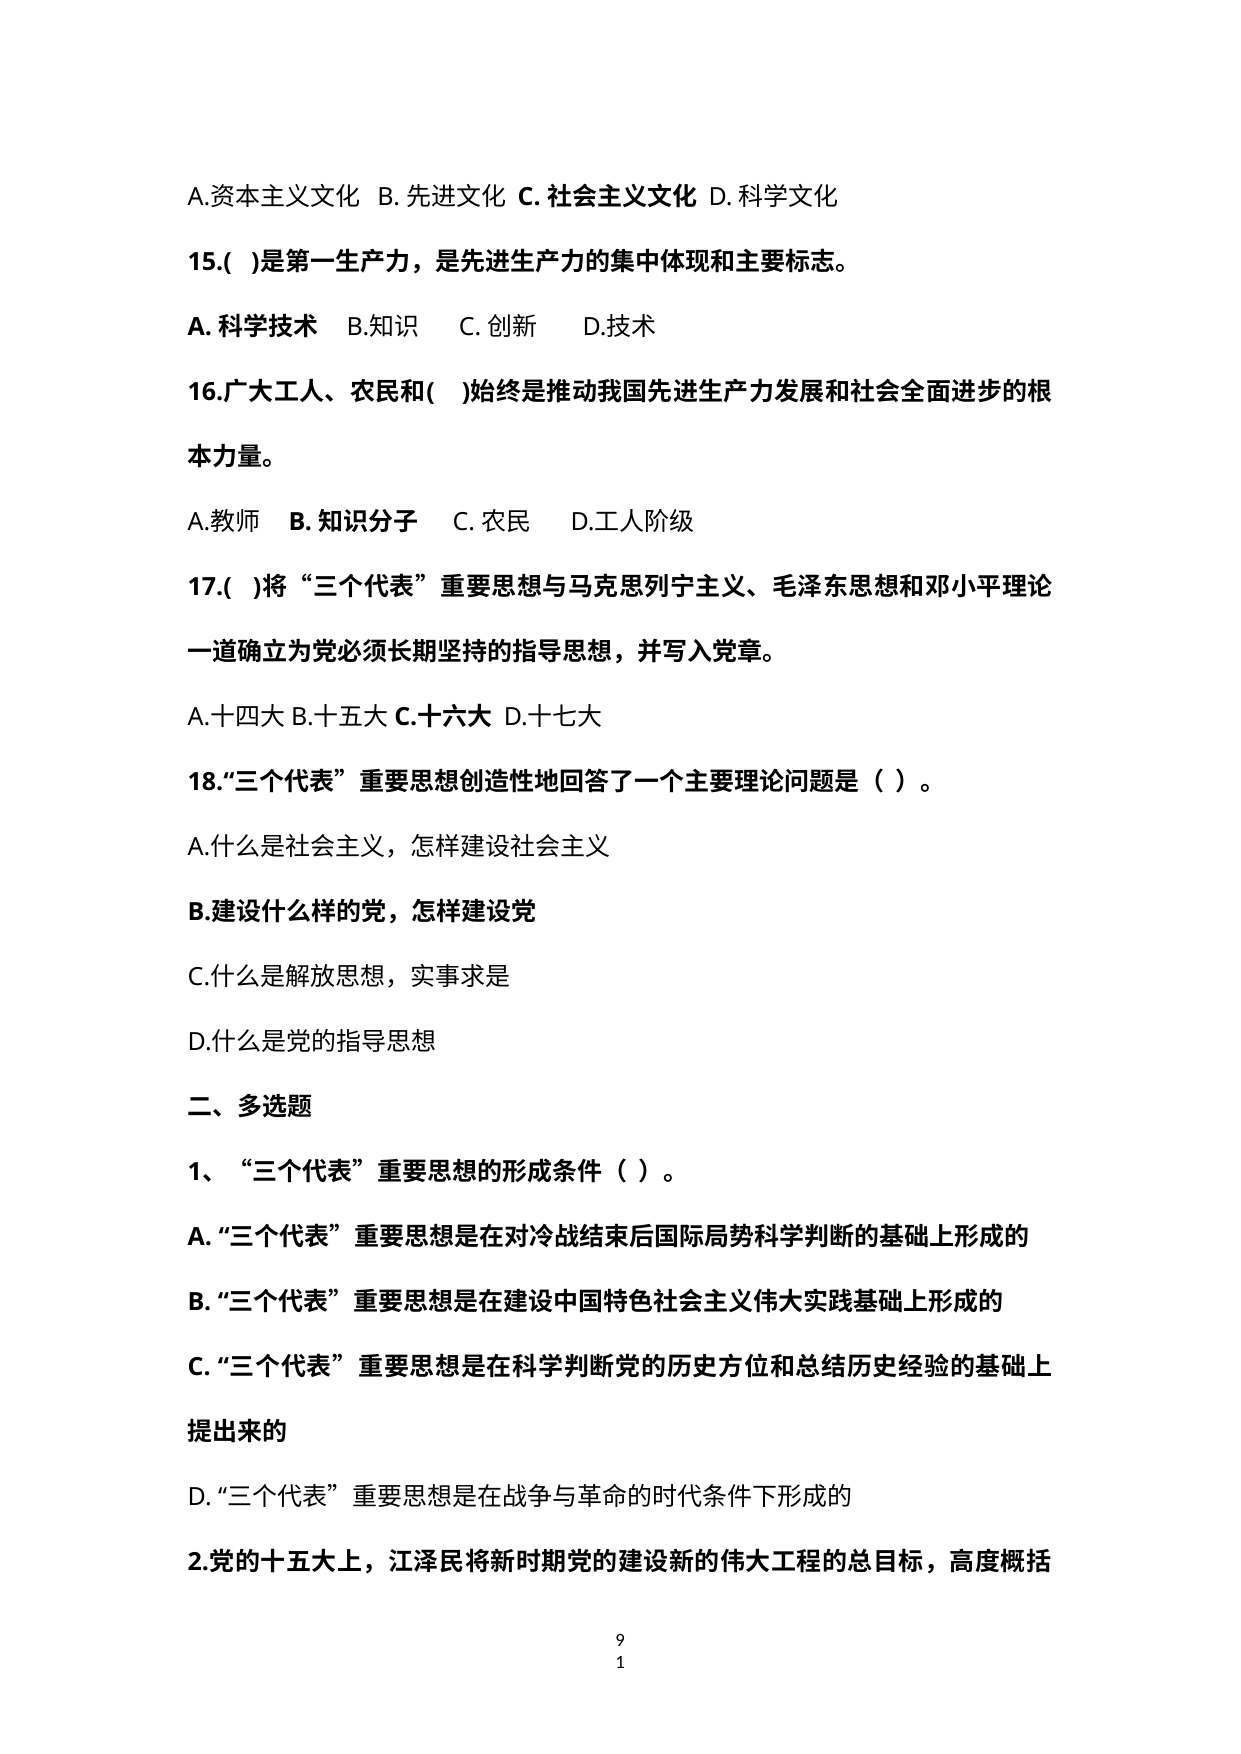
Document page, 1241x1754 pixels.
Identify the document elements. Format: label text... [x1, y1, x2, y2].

text D. “三个代表”重要思想是在战争与革命的时代条件下形成的 [187, 1462, 1053, 1527]
text D.什么是党的指导思想 [187, 1007, 1053, 1072]
text 17.( )将“三个代表”重要思想与马克思列宁主义、毛泽东思想和邓小平理论一道确立为党必须长期坚持的指导思想，并写入党章。 [187, 552, 1053, 682]
text A. 科学技术 B.知识 C. 创新 D.技术 [187, 292, 1053, 357]
text A.资本主义文化 B. 先进文化 C. 社会主义文化 D. 科学文化 [187, 162, 1053, 227]
text 二、多选题 [187, 1072, 1053, 1137]
text A. “三个代表”重要思想是在对冷战结束后国际局势科学判断的基础上形成的 [187, 1202, 1053, 1267]
text B. “三个代表”重要思想是在建设中国特色社会主义伟大实践基础上形成的 [187, 1267, 1053, 1332]
text B.建设什么样的党，怎样建设党 [187, 877, 1053, 942]
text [187, 1527, 1053, 1592]
text 15.( )是第一生产力，是先进生产力的集中体现和主要标志。 [187, 227, 1053, 292]
text 16.广大工人、农民和( )始终是推动我国先进生产力发展和社会全面进步的根本力量。 [187, 357, 1053, 487]
text C.什么是解放思想，实事求是 [187, 942, 1053, 1007]
text A.教师 B. 知识分子 C. 农民 D.工人阶级 [187, 487, 1053, 552]
text A.十四大 B.十五大 C.十六大 D.十七大 [187, 682, 1053, 747]
text 1、“三个代表”重要思想的形成条件（ ）。 [187, 1137, 1053, 1202]
text C. “三个代表”重要思想是在科学判断党的历史方位和总结历史经验的基础上提出来的 [187, 1332, 1053, 1462]
text 18.“三个代表”重要思想创造性地回答了一个主要理论问题是（ ）。 [187, 747, 1053, 812]
text A.什么是社会主义，怎样建设社会主义 [187, 812, 1053, 877]
